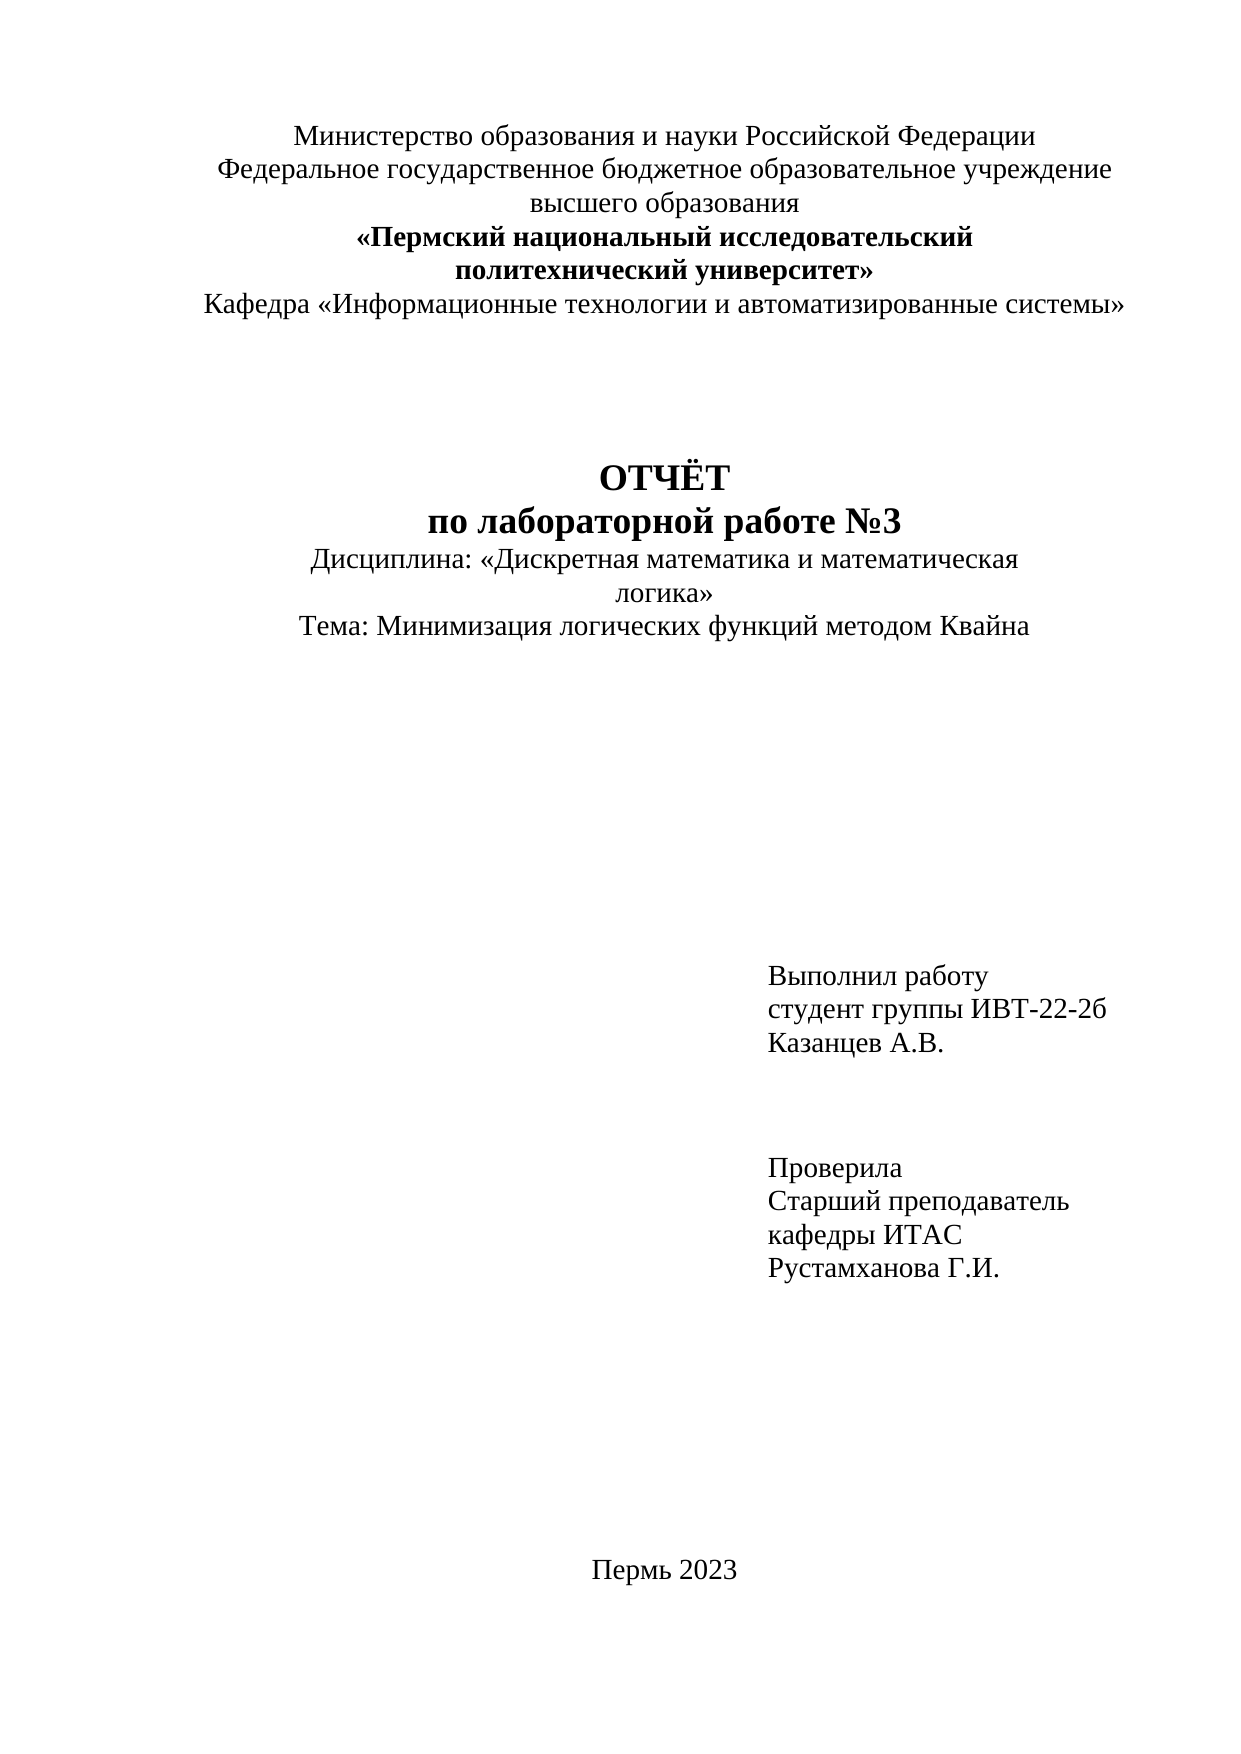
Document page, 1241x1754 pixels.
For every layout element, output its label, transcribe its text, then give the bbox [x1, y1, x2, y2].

text Пермь 2023 [177, 1552, 1152, 1586]
text высшего‌ ‌образования‌ [177, 185, 1152, 219]
text Рустамханова Г.И. [768, 1250, 1152, 1284]
text «Пермский национальный исследовательский политехнический университет» [177, 219, 1152, 286]
text логика» [177, 575, 1152, 608]
text Тема: Минимизация логических функций методом Квайна [177, 608, 1152, 642]
text по лабораторной работе №3 [177, 498, 1152, 541]
text ОТЧЁТ [177, 455, 1152, 498]
text Министерство образования и науки Российской Федерации Федеральное‌ ‌государственное‌ ‌бюджетное‌ ‌образовательное‌ ‌учреждение‌ [177, 118, 1152, 185]
text Выполнил работу [768, 958, 1152, 992]
text студент группы ИВТ-22-2б [768, 992, 1152, 1025]
text Дисциплина: «Дискретная математика и математическая [177, 541, 1152, 575]
text Проверила [768, 1150, 1152, 1183]
text Старший преподаватель кафедры ИТАС [768, 1183, 1152, 1250]
text Казанцев А.В. [693, 1025, 1152, 1059]
text Кафедра «Информационные технологии и автоматизированные системы» [177, 286, 1152, 319]
